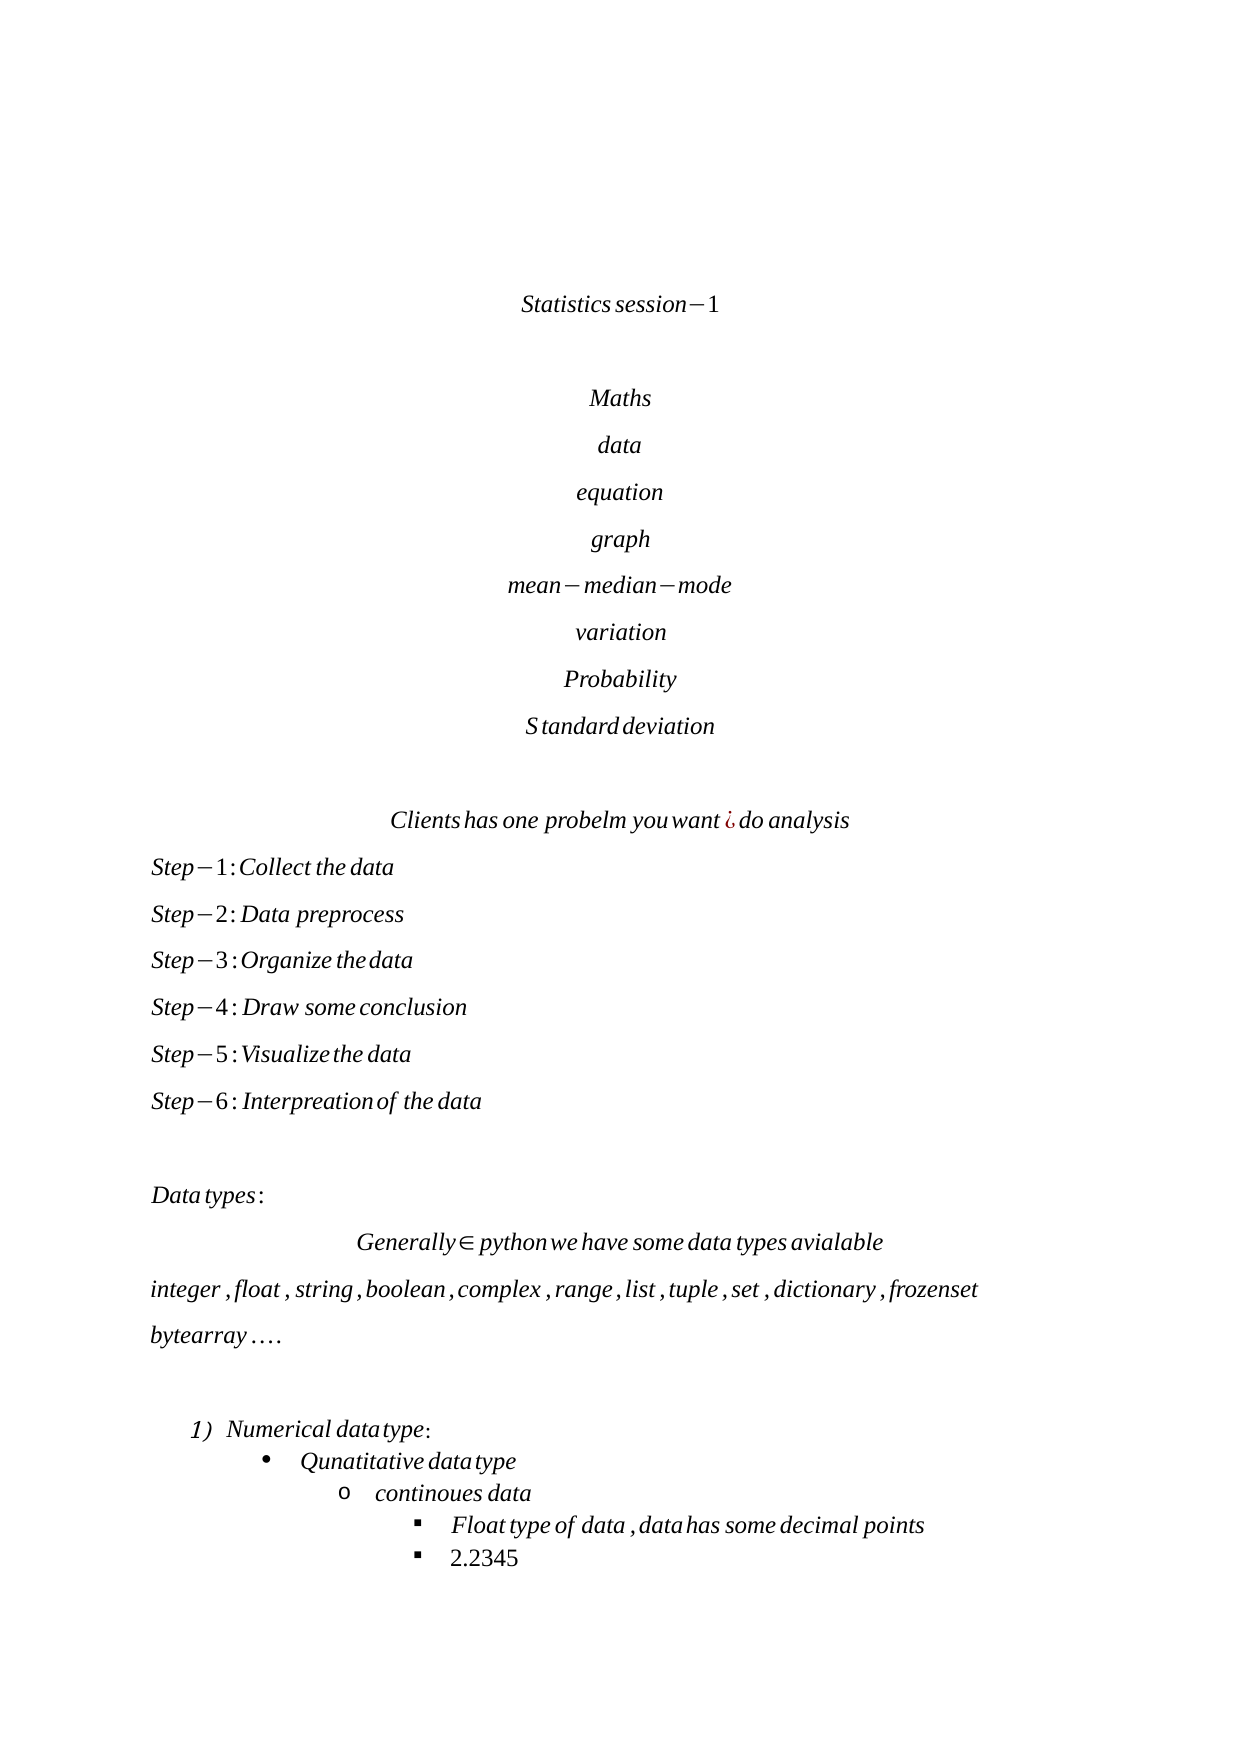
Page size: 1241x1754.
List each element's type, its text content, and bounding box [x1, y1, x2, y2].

list : [187, 1416, 1090, 1444]
